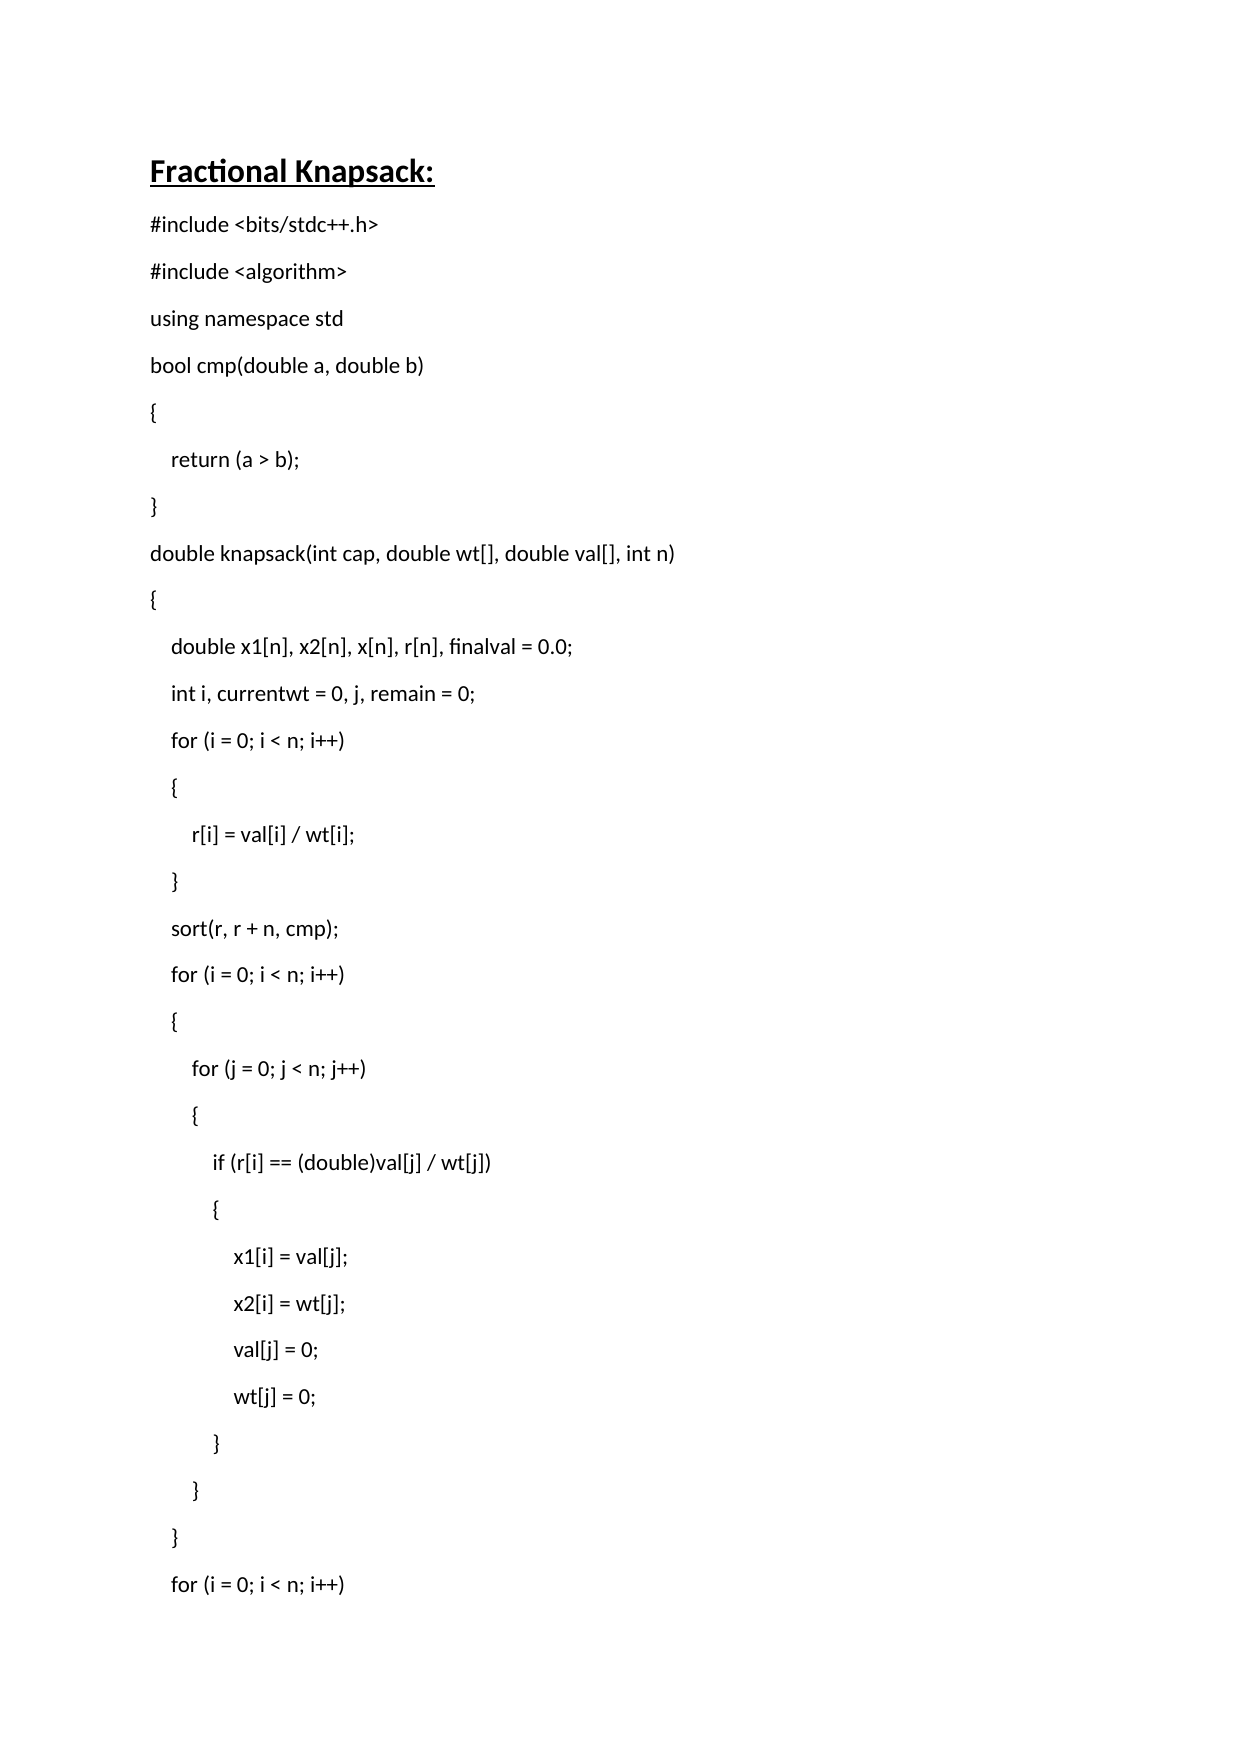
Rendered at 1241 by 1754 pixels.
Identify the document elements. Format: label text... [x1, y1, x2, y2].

text { [150, 1195, 1090, 1223]
text bool cmp(double a, double b) [150, 351, 1090, 379]
text double x1[n], x2[n], x[n], r[n], finalval = 0.0; [150, 632, 1090, 661]
text if (r[i] == (double)val[j] / wt[j]) [150, 1148, 1090, 1176]
text for (j = 0; j < n; j++) [150, 1054, 1090, 1082]
text for (i = 0; i < n; i++) [150, 1570, 1090, 1598]
text wt[j] = 0; [150, 1382, 1090, 1411]
text for (i = 0; i < n; i++) [150, 961, 1090, 989]
text { [150, 1007, 1090, 1036]
text { [150, 1101, 1090, 1129]
text { [150, 586, 1090, 614]
text sort(r, r + n, cmp); [150, 914, 1090, 942]
text int i, currentwt = 0, j, remain = 0; [150, 679, 1090, 707]
text for (i = 0; i < n; i++) [150, 726, 1090, 754]
text x2[i] = wt[j]; [150, 1289, 1090, 1317]
text val[j] = 0; [150, 1336, 1090, 1364]
text } [150, 1429, 1090, 1457]
text x1[i] = val[j]; [150, 1242, 1090, 1270]
text #include <bits/stdc++.h> [150, 211, 1090, 239]
text { [150, 398, 1090, 426]
text double knapsack(int cap, double wt[], double val[], int n) [150, 539, 1090, 567]
text } [150, 1523, 1090, 1551]
text using namespace std [150, 304, 1090, 332]
text } [150, 492, 1090, 520]
text { [150, 773, 1090, 801]
text return (a > b); [150, 445, 1090, 473]
text #include <algorithm> [150, 257, 1090, 286]
text Fractional Knapsack: [150, 150, 1090, 191]
text r[i] = val[i] / wt[i]; [150, 820, 1090, 848]
text } [150, 1476, 1090, 1504]
text } [150, 867, 1090, 895]
